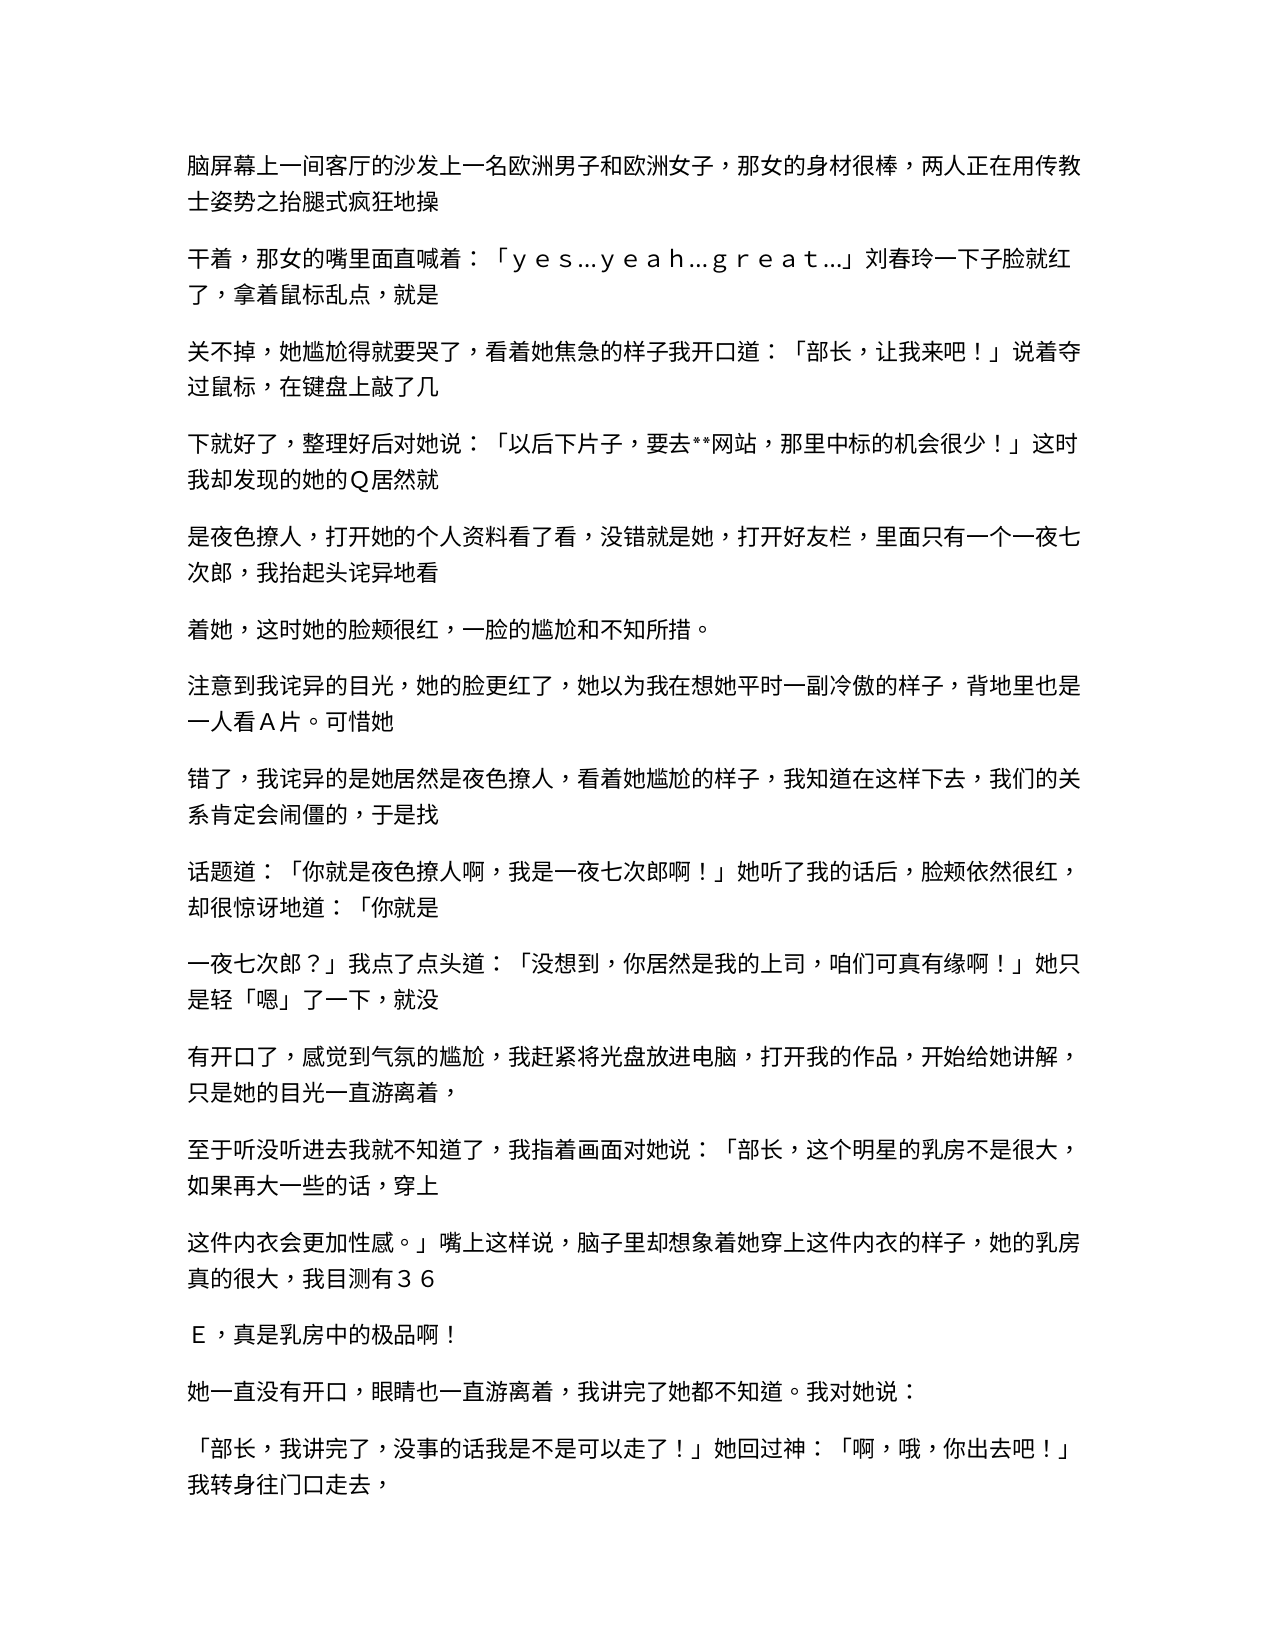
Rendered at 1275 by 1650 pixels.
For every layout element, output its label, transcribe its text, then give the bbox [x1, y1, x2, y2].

text 下就好了，整理好后对她说：「以后下片子，要去**网站，那里中标的机会很少！」这时我却发现的她的Ｑ居然就 [187, 428, 1087, 495]
text 话题道：「你就是夜色撩人啊，我是一夜七次郎啊！」她听了我的话后，脸颊依然很红，却很惊讶地道：「你就是 [187, 856, 1087, 923]
text 一夜七次郎？」我点了点头道：「没想到，你居然是我的上司，咱们可真有缘啊！」她只是轻「嗯」了一下，就没 [187, 948, 1087, 1016]
text 至于听没听进去我就不知道了，我指着画面对她说：「部长，这个明星的乳房不是很大，如果再大一些的话，穿上 [187, 1134, 1087, 1201]
text 关不掉，她尴尬得就要哭了，看着她焦急的样子我开口道：「部长，让我来吧！」说着夺过鼠标，在键盘上敲了几 [187, 335, 1087, 403]
text 是夜色撩人，打开她的个人资料看了看，没错就是她，打开好友栏，里面只有一个一夜七次郎，我抬起头诧异地看 [187, 521, 1087, 588]
text 错了，我诧异的是她居然是夜色撩人，看着她尴尬的样子，我知道在这样下去，我们的关系肯定会闹僵的，于是找 [187, 763, 1087, 830]
text 「部长，我讲完了，没事的话我是不是可以走了！」她回过神：「啊，哦，你出去吧！」我转身往门口走去， [187, 1433, 1087, 1500]
text 干着，那女的嘴里面直喊着：「ｙｅｓ…ｙｅａｈ…ｇｒｅａｔ…」刘春玲一下子脸就红了，拿着鼠标乱点，就是 [187, 243, 1087, 310]
text Ｅ，真是乳房中的极品啊！ [187, 1319, 1087, 1351]
text 有开口了，感觉到气氛的尴尬，我赶紧将光盘放进电脑，打开我的作品，开始给她讲解，只是她的目光一直游离着， [187, 1041, 1087, 1108]
text 这件内衣会更加性感。」嘴上这样说，脑子里却想象着她穿上这件内衣的样子，她的乳房真的很大，我目测有３６ [187, 1227, 1087, 1294]
text 她一直没有开口，眼睛也一直游离着，我讲完了她都不知道。我对她说： [187, 1376, 1087, 1407]
text 着她，这时她的脸颊很红，一脸的尴尬和不知所措。 [187, 613, 1087, 645]
text 注意到我诧异的目光，她的脸更红了，她以为我在想她平时一副冷傲的样子，背地里也是一人看Ａ片。可惜她 [187, 670, 1087, 737]
text 脑屏幕上一间客厅的沙发上一名欧洲男子和欧洲女子，那女的身材很棒，两人正在用传教士姿势之抬腿式疯狂地操 [187, 150, 1087, 217]
